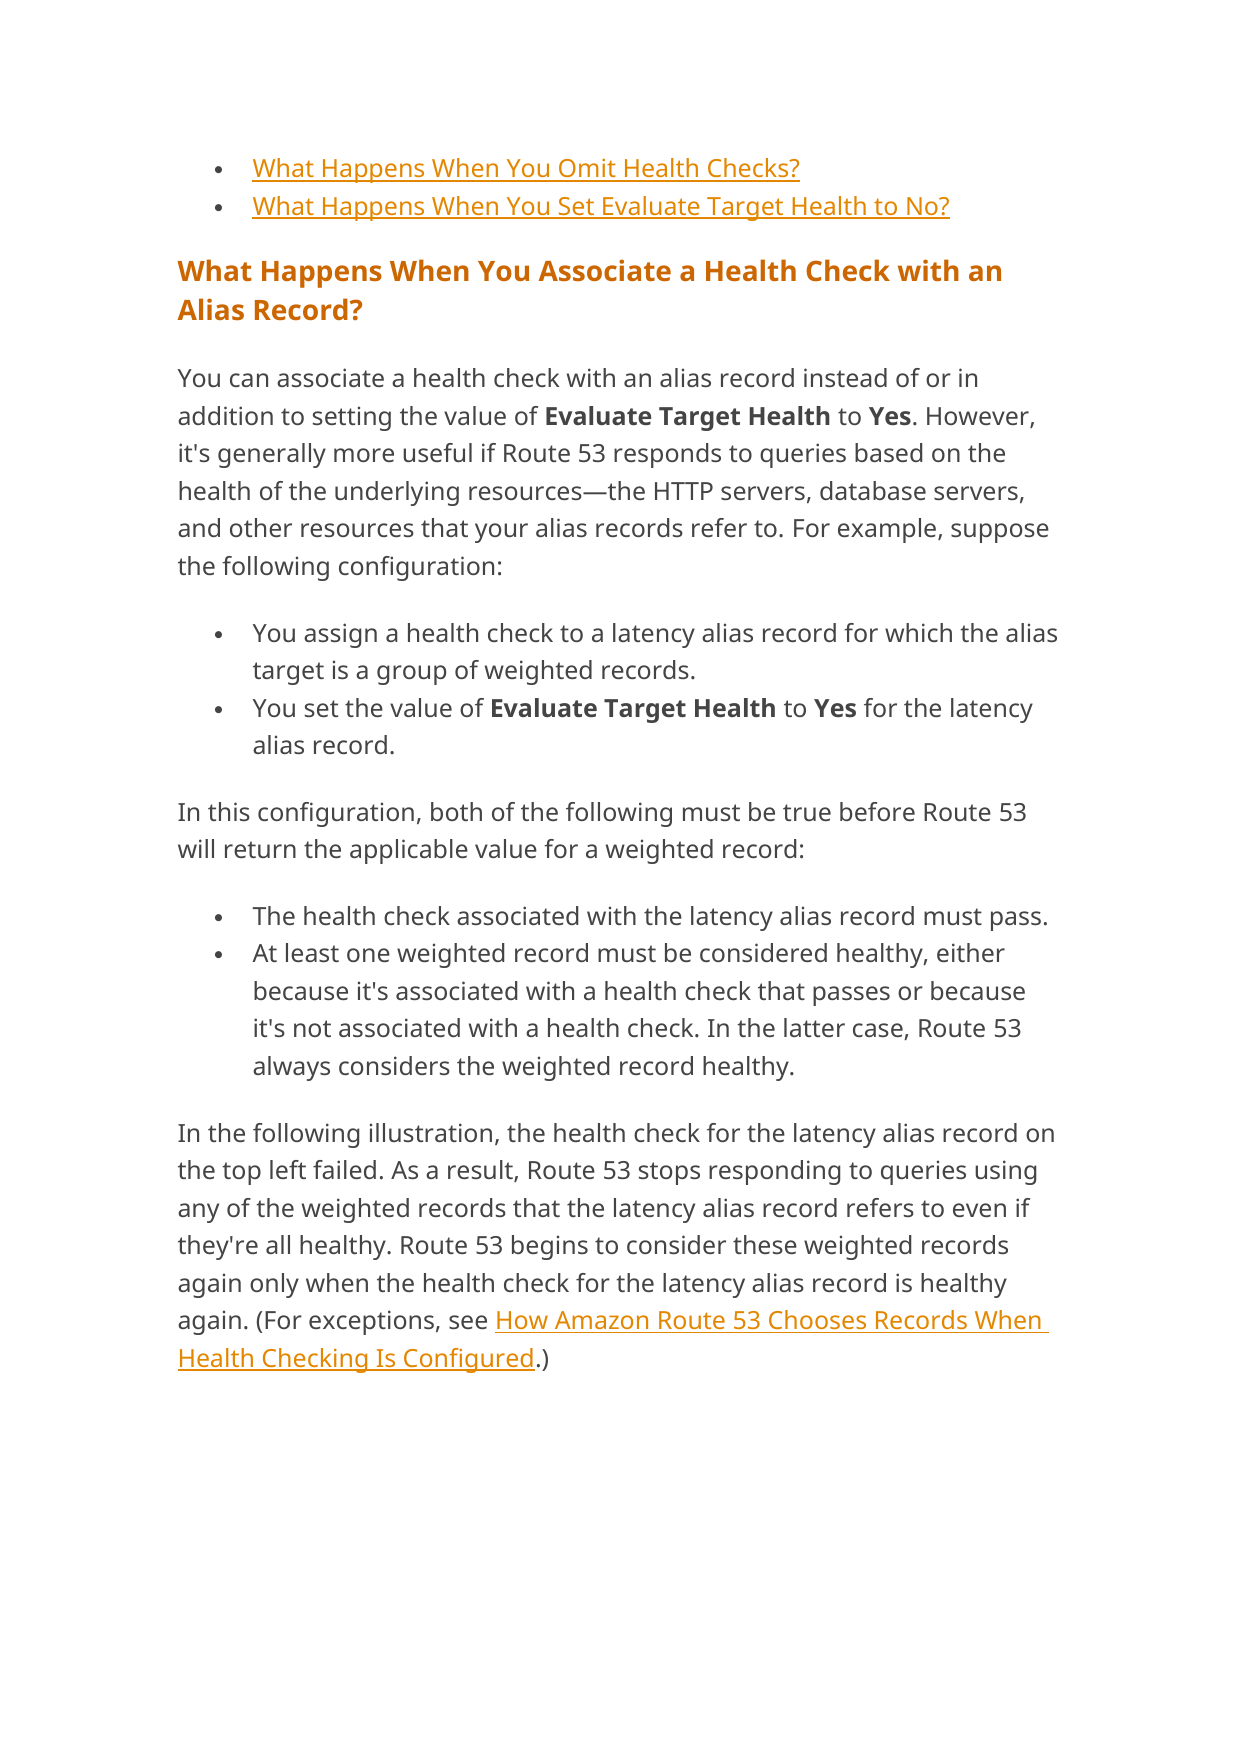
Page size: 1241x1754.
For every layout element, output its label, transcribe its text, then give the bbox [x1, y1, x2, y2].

list You assign a health check to a latency alias record for which the alias target is a group of weighted records. [215, 612, 1063, 687]
list What Happens When You Omit Health Checks? [215, 148, 1063, 185]
list What Happens When You Set Evaluate Target Health to No? [215, 185, 1063, 223]
text In this configuration, both of the following must be true before Route 53 will return the applicable value for a weighted record: [177, 791, 1063, 866]
list The health check associated with the latency alias record must pass. [215, 895, 1063, 933]
text You can associate a health check with an alias record instead of or in addition to setting the value of Evaluate Target Health to Yes. However, it's generally more useful if Route 53 responds to queries based on the health of the underlying resources—the HTTP servers, database servers, and other resources that your alias records refer to. For example, suppose the following configuration: [177, 358, 1063, 583]
text In the following illustration, the health check for the latency alias record on the top left failed. As a result, Route 53 stops responding to queries using any of the weighted records that the latency alias record refers to even if they're all healthy. Route 53 begins to consider these weighted records again only when the health check for the latency alias record is healthy again. (For exceptions, see How Amazon Route 53 Chooses Records When Health Checking Is Configured.) [177, 1112, 1063, 1374]
text What Happens When You Associate a Health Check with an Alias Record? [177, 252, 1063, 328]
list At least one weighted record must be considered healthy, either because it's associated with a health check that passes or because it's not associated with a health check. In the latter case, Route 53 always considers the weighted record healthy. [215, 933, 1063, 1083]
list You set the value of Evaluate Target Health to Yes for the latency alias record. [215, 687, 1063, 762]
